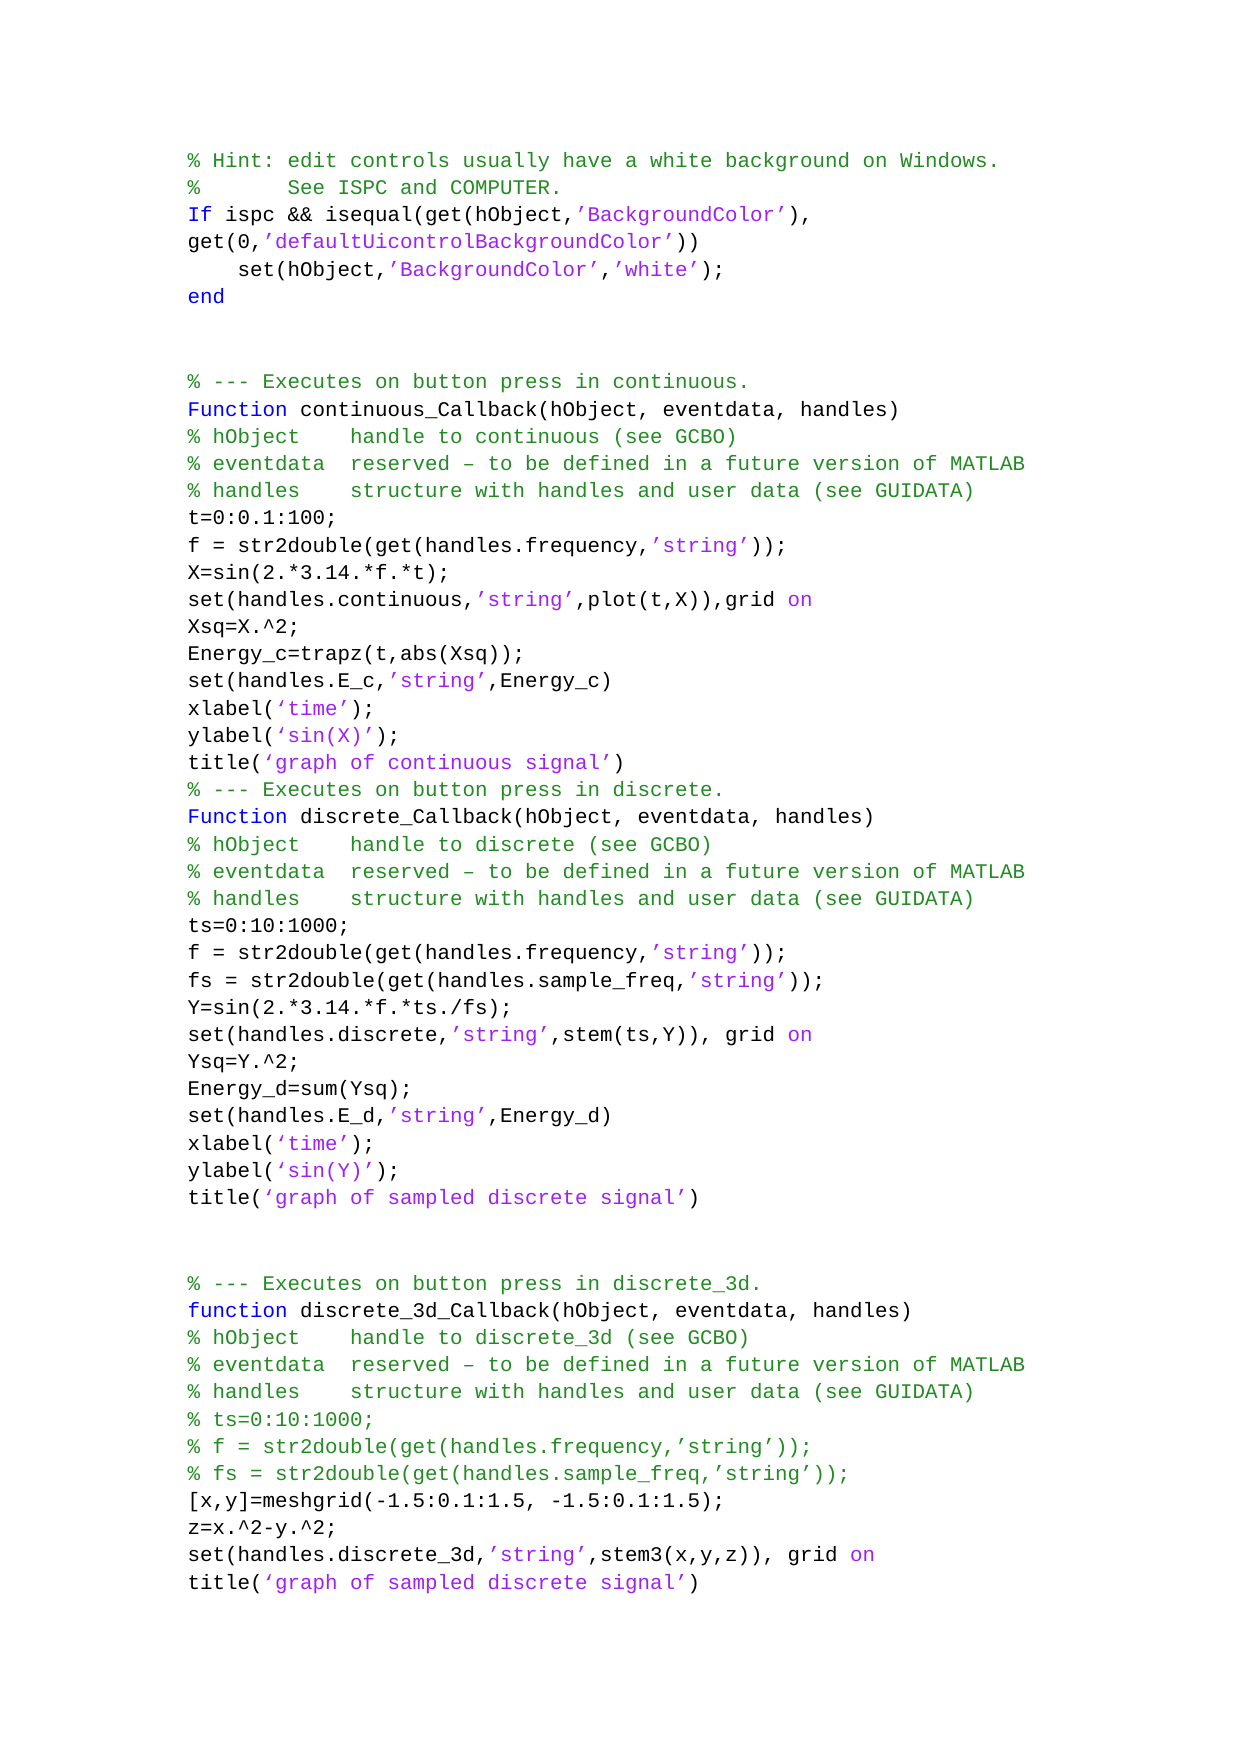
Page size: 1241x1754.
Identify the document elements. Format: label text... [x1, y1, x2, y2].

text % eventdata reserved – to be defined in a future version of MATLAB [187, 453, 1053, 477]
text f = str2double(get(handles.frequency,’string’)); [187, 534, 1053, 558]
text Function continuous_Callback(hObject, eventdata, handles) [187, 399, 1053, 422]
text Energy_c=trapz(t,abs(Xsq)); [187, 643, 1053, 667]
text % eventdata reserved – to be defined in a future version of MATLAB [187, 861, 1053, 884]
text t=0:0.1:100; [187, 507, 1053, 531]
text Y=sin(2.*3.14.*f.*ts./fs); [187, 997, 1053, 1020]
text set(handles.discrete,’string’,stem(ts,Y)), grid on [187, 1024, 1053, 1048]
text % handles structure with handles and user data (see GUIDATA) [187, 888, 1053, 912]
text % --- Executes on button press in discrete. [187, 779, 1053, 803]
text % ts=0:10:1000; [187, 1408, 1053, 1432]
text % fs = str2double(get(handles.sample_freq,’string’)); [187, 1463, 1053, 1487]
text ylabel(‘sin(X)’); [187, 725, 1053, 748]
text % handles structure with handles and user data (see GUIDATA) [187, 1381, 1053, 1405]
text Ysq=Y.^2; [187, 1051, 1053, 1075]
text % f = str2double(get(handles.frequency,’string’)); [187, 1436, 1053, 1459]
text Function discrete_Callback(hObject, eventdata, handles) [187, 806, 1053, 830]
text % handles structure with handles and user data (see GUIDATA) [187, 480, 1053, 504]
text f = str2double(get(handles.frequency,’string’)); [187, 942, 1053, 966]
text [x,y]=meshgrid(-1.5:0.1:1.5, -1.5:0.1:1.5); [187, 1490, 1053, 1514]
text % Hint: edit controls usually have a white background on Windows. [187, 150, 1053, 174]
text % See ISPC and COMPUTER. [187, 177, 1053, 201]
text % hObject handle to discrete (see GCBO) [187, 834, 1053, 857]
text end [187, 286, 1053, 309]
text If ispc && isequal(get(hObject,’BackgroundColor’), get(0,’defaultUicontrolBackgroundColor’)) [187, 204, 1053, 255]
text set(hObject,’BackgroundColor’,’white’); [187, 259, 1053, 282]
text ylabel(‘sin(Y)’); [187, 1160, 1053, 1183]
text fs = str2double(get(handles.sample_freq,’string’)); [187, 969, 1053, 993]
text function discrete_3d_Callback(hObject, eventdata, handles) [187, 1300, 1053, 1323]
text xlabel(‘time’); [187, 698, 1053, 721]
text % --- Executes on button press in continuous. [187, 371, 1053, 395]
text z=x.^2-y.^2; [187, 1517, 1053, 1541]
text % eventdata reserved – to be defined in a future version of MATLAB [187, 1354, 1053, 1378]
text title(‘graph of continuous signal’) [187, 752, 1053, 776]
text set(handles.E_c,’string’,Energy_c) [187, 671, 1053, 694]
text Energy_d=sum(Ysq); [187, 1078, 1053, 1102]
text set(handles.E_d,’string’,Energy_d) [187, 1106, 1053, 1129]
text title(‘graph of sampled discrete signal’) [187, 1187, 1053, 1211]
text % --- Executes on button press in discrete_3d. [187, 1273, 1053, 1296]
text % hObject handle to discrete_3d (see GCBO) [187, 1327, 1053, 1351]
text set(handles.discrete_3d,’string’,stem3(x,y,z)), grid on [187, 1544, 1053, 1568]
text Xsq=X.^2; [187, 616, 1053, 640]
text xlabel(‘time’); [187, 1133, 1053, 1156]
text ts=0:10:1000; [187, 915, 1053, 939]
text title(‘graph of sampled discrete signal’) [187, 1572, 1053, 1595]
text % hObject handle to continuous (see GCBO) [187, 426, 1053, 449]
text set(handles.continuous,’string’,plot(t,X)),grid on [187, 589, 1053, 613]
text X=sin(2.*3.14.*f.*t); [187, 562, 1053, 585]
